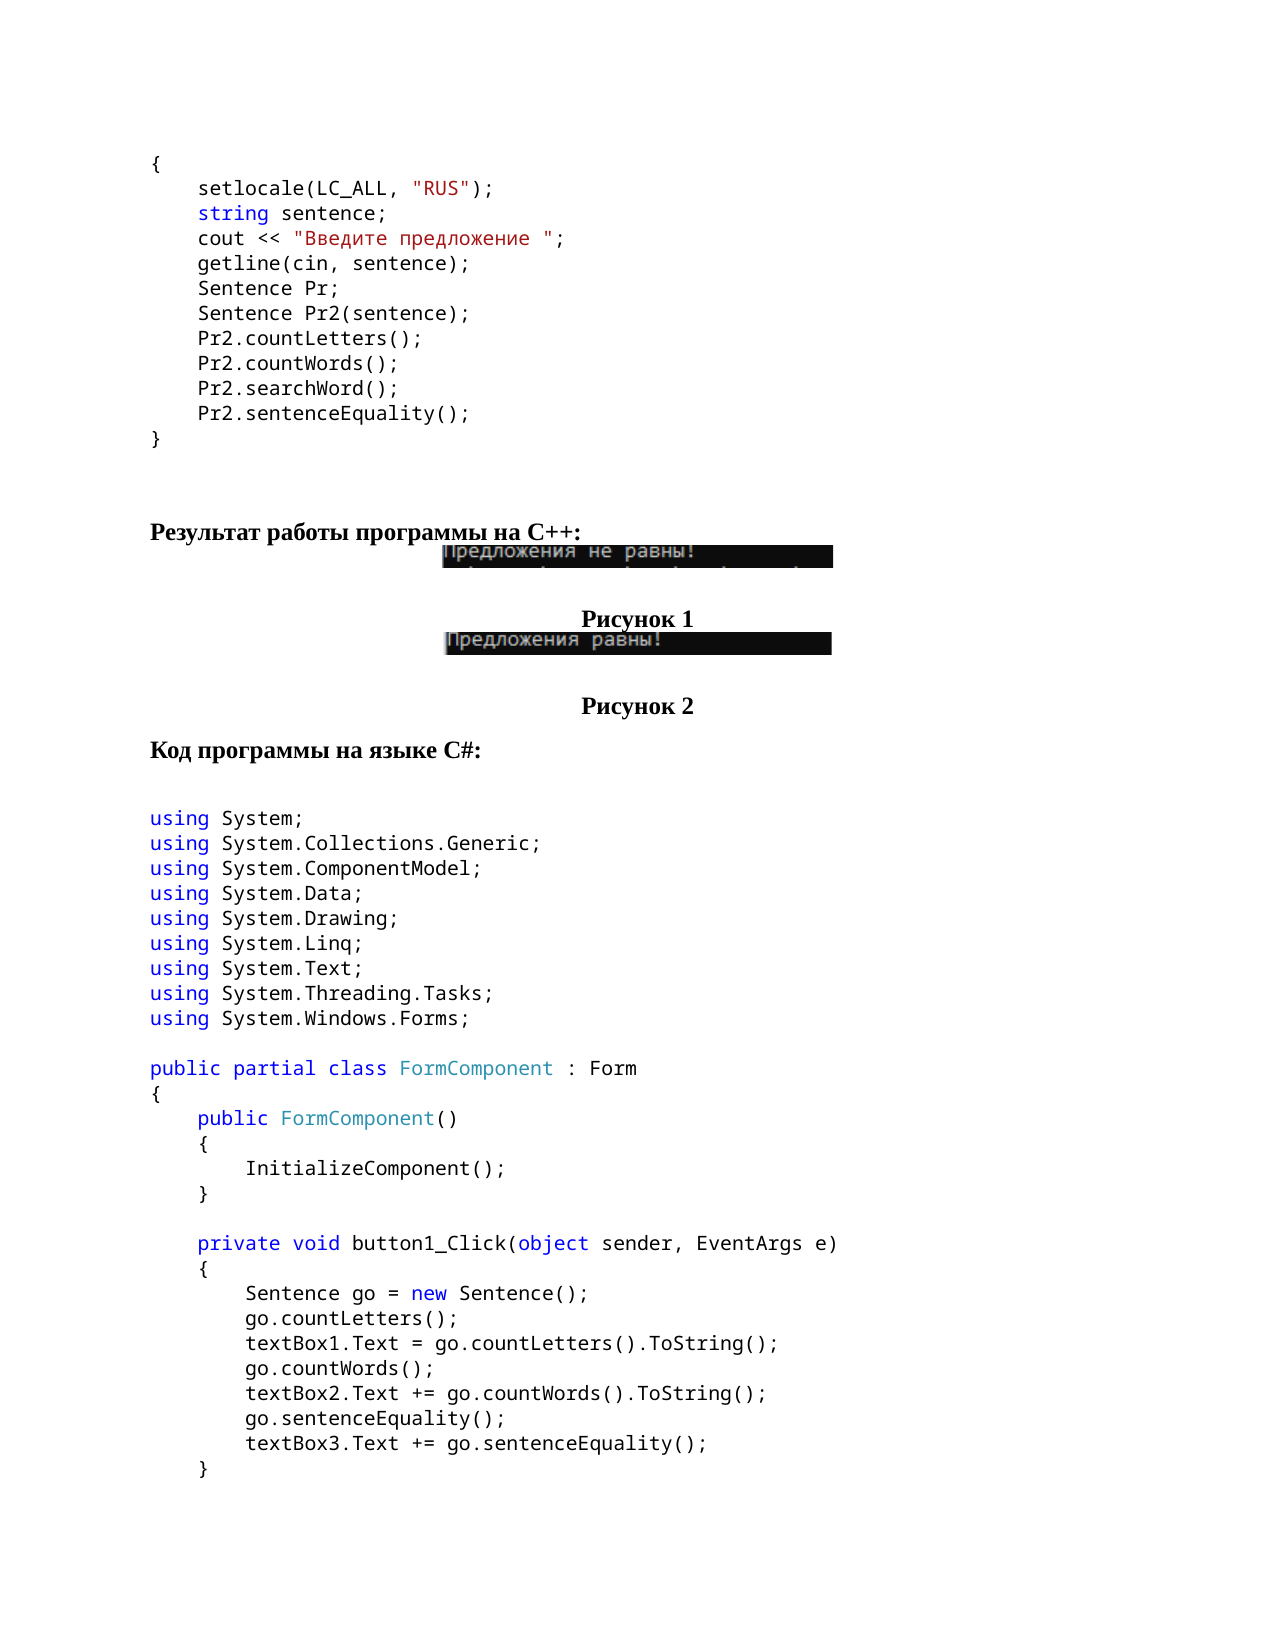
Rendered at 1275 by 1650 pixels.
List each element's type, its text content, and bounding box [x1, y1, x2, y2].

text Sentence go = new Sentence(); [150, 1281, 1125, 1306]
text Код программы на языке C#: [150, 737, 1125, 764]
text getline(cin, sentence); [150, 250, 1125, 275]
text textBox3.Text += go.sentenceEquality(); [150, 1431, 1125, 1456]
text Рисунок 1 [150, 606, 1125, 633]
text Pr2.searchWord(); [150, 375, 1125, 400]
text public partial class FormComponent : Form [150, 1056, 1125, 1081]
text using System.Data; [150, 881, 1125, 906]
text { [150, 1256, 1125, 1281]
text { [150, 1081, 1125, 1106]
text InitializeComponent(); [150, 1156, 1125, 1181]
text go.countLetters(); [150, 1306, 1125, 1331]
text textBox1.Text = go.countLetters().ToString(); [150, 1331, 1125, 1356]
text Pr2.sentenceEquality(); [150, 400, 1125, 425]
text public FormComponent() [150, 1106, 1125, 1131]
text Результат работы программы на С++: [150, 519, 1125, 546]
text cout << "Введите предложение "; [150, 225, 1125, 250]
text string sentence; [150, 200, 1125, 225]
text { [150, 150, 1125, 175]
text using System.Windows.Forms; [150, 1006, 1125, 1031]
text private void button1_Click(object sender, EventArgs e) [150, 1231, 1125, 1256]
text using System.Drawing; [150, 906, 1125, 931]
text } [150, 425, 1125, 450]
text using System; [150, 806, 1125, 831]
text using System.Linq; [150, 931, 1125, 956]
text Pr2.countLetters(); [150, 325, 1125, 350]
text } [150, 1456, 1125, 1481]
text Рисунок 2 [150, 693, 1125, 720]
text go.sentenceEquality(); [150, 1406, 1125, 1431]
text Pr2.countWords(); [150, 350, 1125, 375]
text } [150, 1181, 1125, 1206]
text using System.Collections.Generic; [150, 831, 1125, 856]
text textBox2.Text += go.countWords().ToString(); [150, 1381, 1125, 1406]
text setlocale(LC_ALL, "RUS"); [150, 175, 1125, 200]
text Sentence Pr2(sentence); [150, 300, 1125, 325]
text using System.Threading.Tasks; [150, 981, 1125, 1006]
text go.countWords(); [150, 1356, 1125, 1381]
text using System.ComponentModel; [150, 856, 1125, 881]
text Sentence Pr; [150, 275, 1125, 300]
text using System.Text; [150, 956, 1125, 981]
text { [150, 1131, 1125, 1156]
